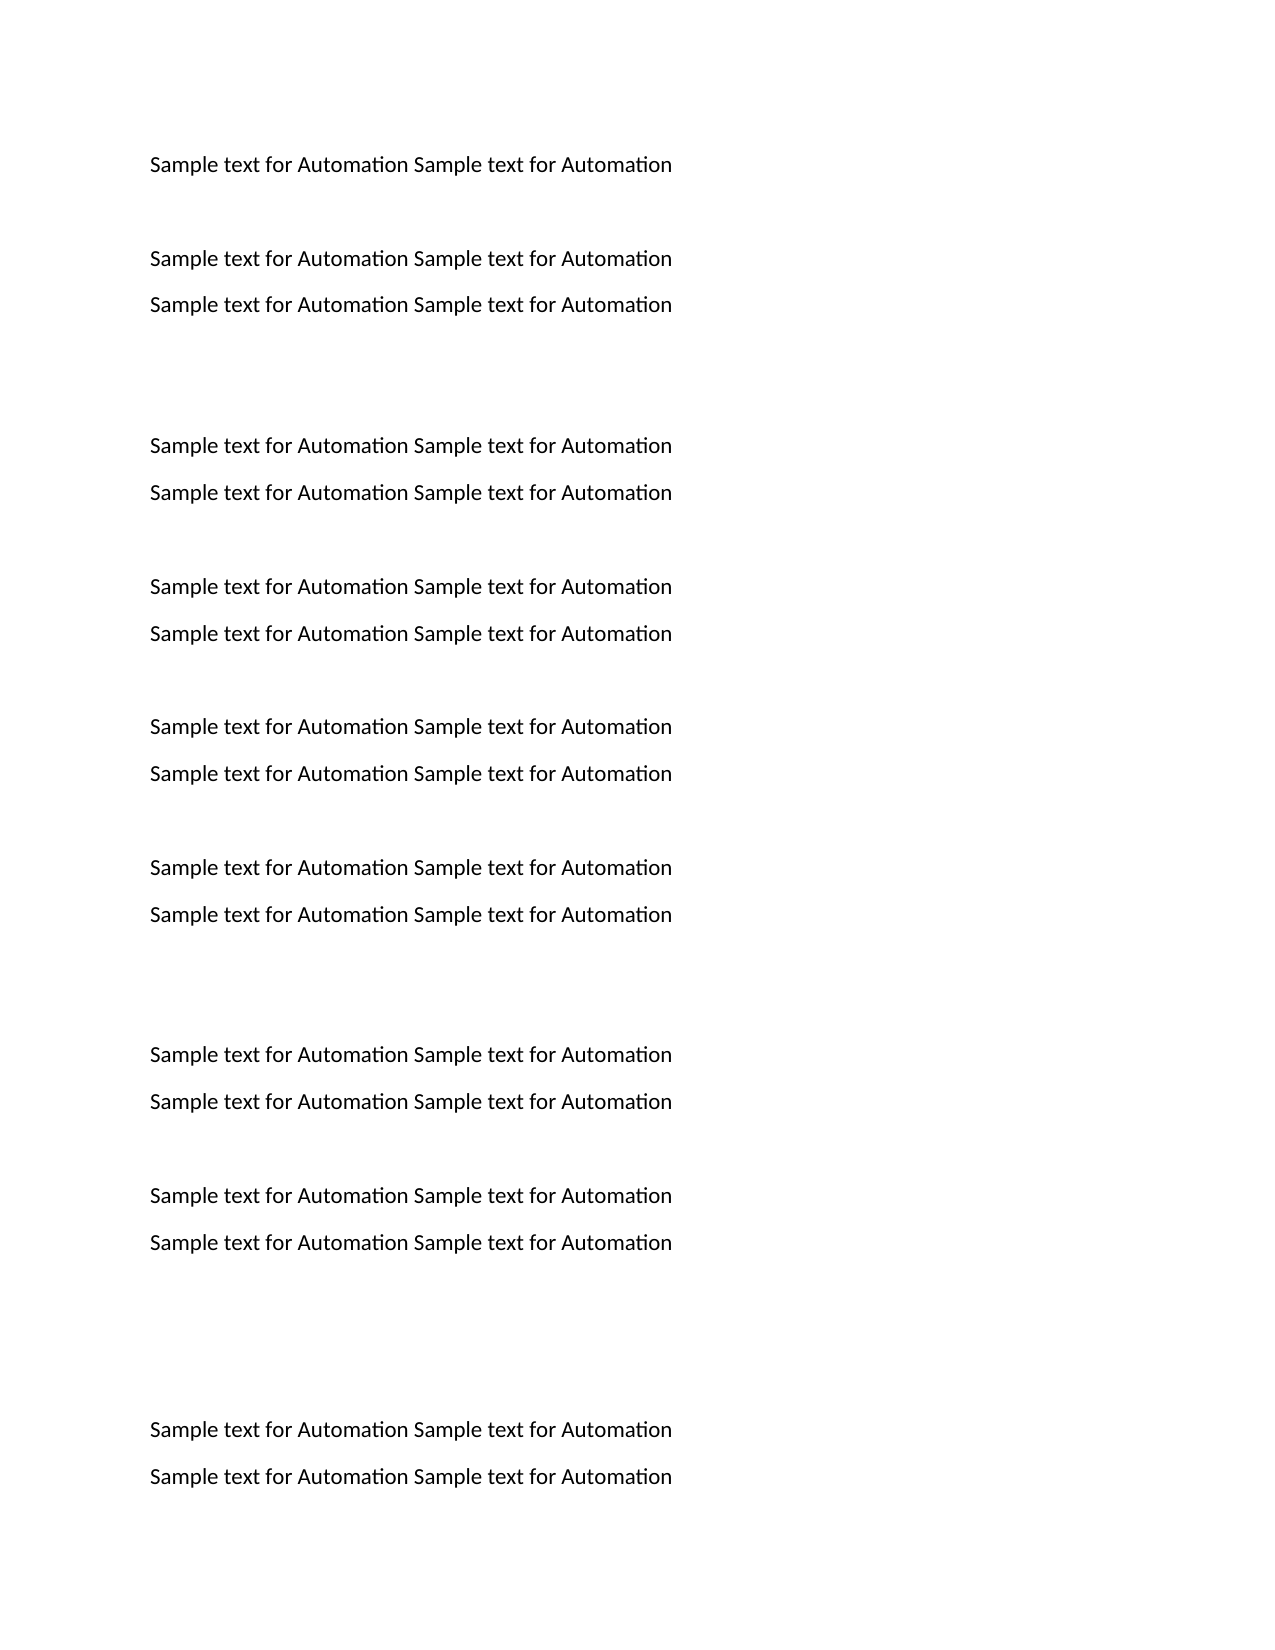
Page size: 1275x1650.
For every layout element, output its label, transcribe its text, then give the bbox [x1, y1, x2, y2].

text Sample text for Automation Sample text for Automation [150, 572, 1125, 600]
text Sample text for Automation Sample text for Automation [150, 431, 1125, 459]
text Sample text for Automation Sample text for Automation [150, 619, 1125, 647]
text Sample text for Automation Sample text for Automation [150, 1041, 1125, 1069]
text Sample text for Automation Sample text for Automation [150, 712, 1125, 741]
text Sample text for Automation Sample text for Automation [150, 1087, 1125, 1116]
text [150, 1228, 1125, 1256]
text Sample text for Automation Sample text for Automation [150, 478, 1125, 506]
text Sample text for Automation Sample text for Automation [150, 759, 1125, 787]
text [150, 1462, 1125, 1491]
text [150, 244, 1125, 272]
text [150, 291, 1125, 319]
text Sample text for Automation Sample text for Automation [150, 853, 1125, 881]
text Sample text for Automation Sample text for Automation [150, 1181, 1125, 1209]
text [150, 1416, 1125, 1444]
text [150, 150, 1125, 178]
text Sample text for Automation Sample text for Automation [150, 900, 1125, 928]
